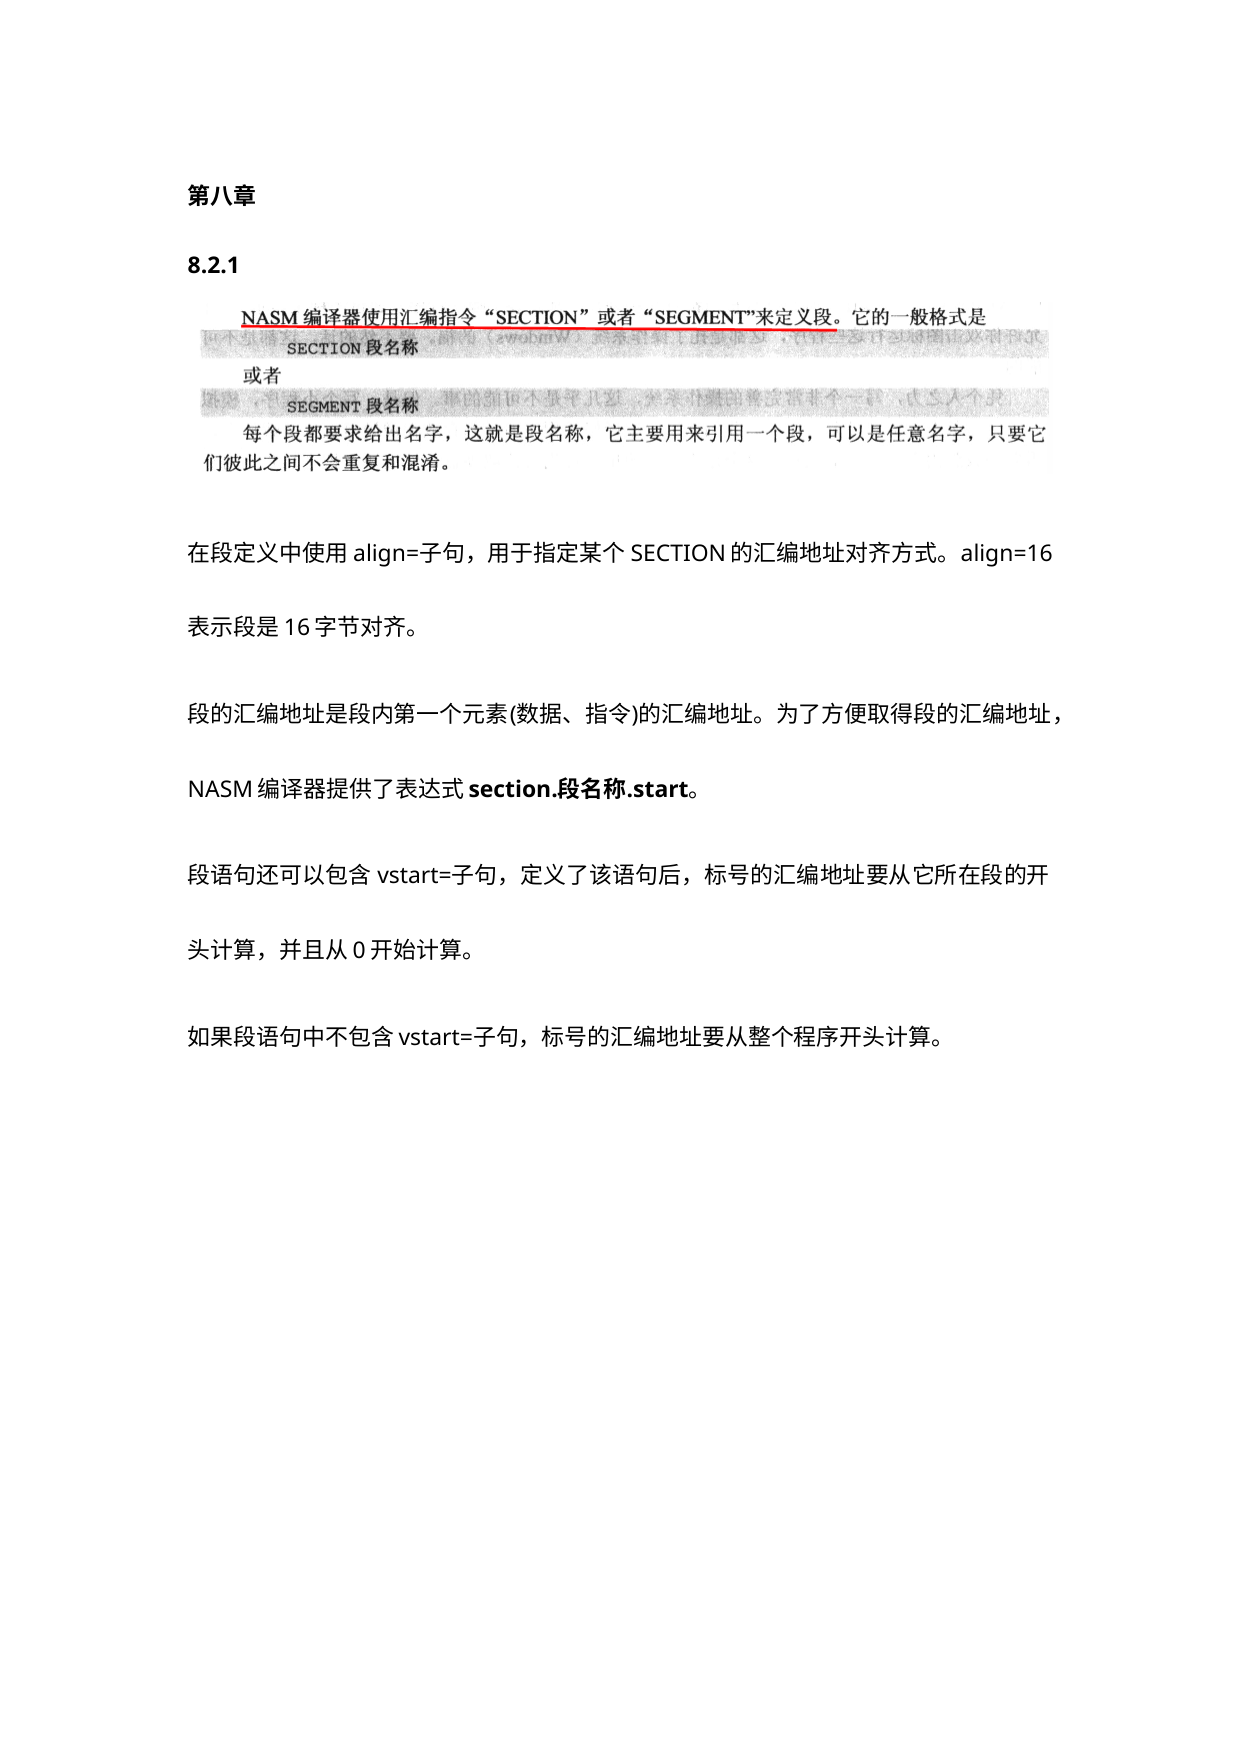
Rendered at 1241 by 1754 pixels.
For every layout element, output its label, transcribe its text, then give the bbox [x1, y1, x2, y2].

text 如果段语句中不包含vstart=子句，标号的汇编地址要从整个程序开头计算。 [187, 1003, 1053, 1068]
text 8.2.1 [187, 248, 1053, 281]
text 第八章 [187, 162, 1053, 227]
picture [187, 302, 1053, 474]
text 段的汇编地址是段内第一个元素(数据、指令)的汇编地址。为了方便取得段的汇编地址，NASM编译器提供了表达式section.段名称.start。 [187, 680, 1053, 820]
text 在段定义中使用align=子句，用于指定某个SECTION的汇编地址对齐方式。align=16表示段是16字节对齐。 [187, 519, 1053, 658]
text 段语句还可以包含vstart=子句，定义了该语句后，标号的汇编地址要从它所在段的开头计算，并且从0开始计算。 [187, 841, 1053, 981]
